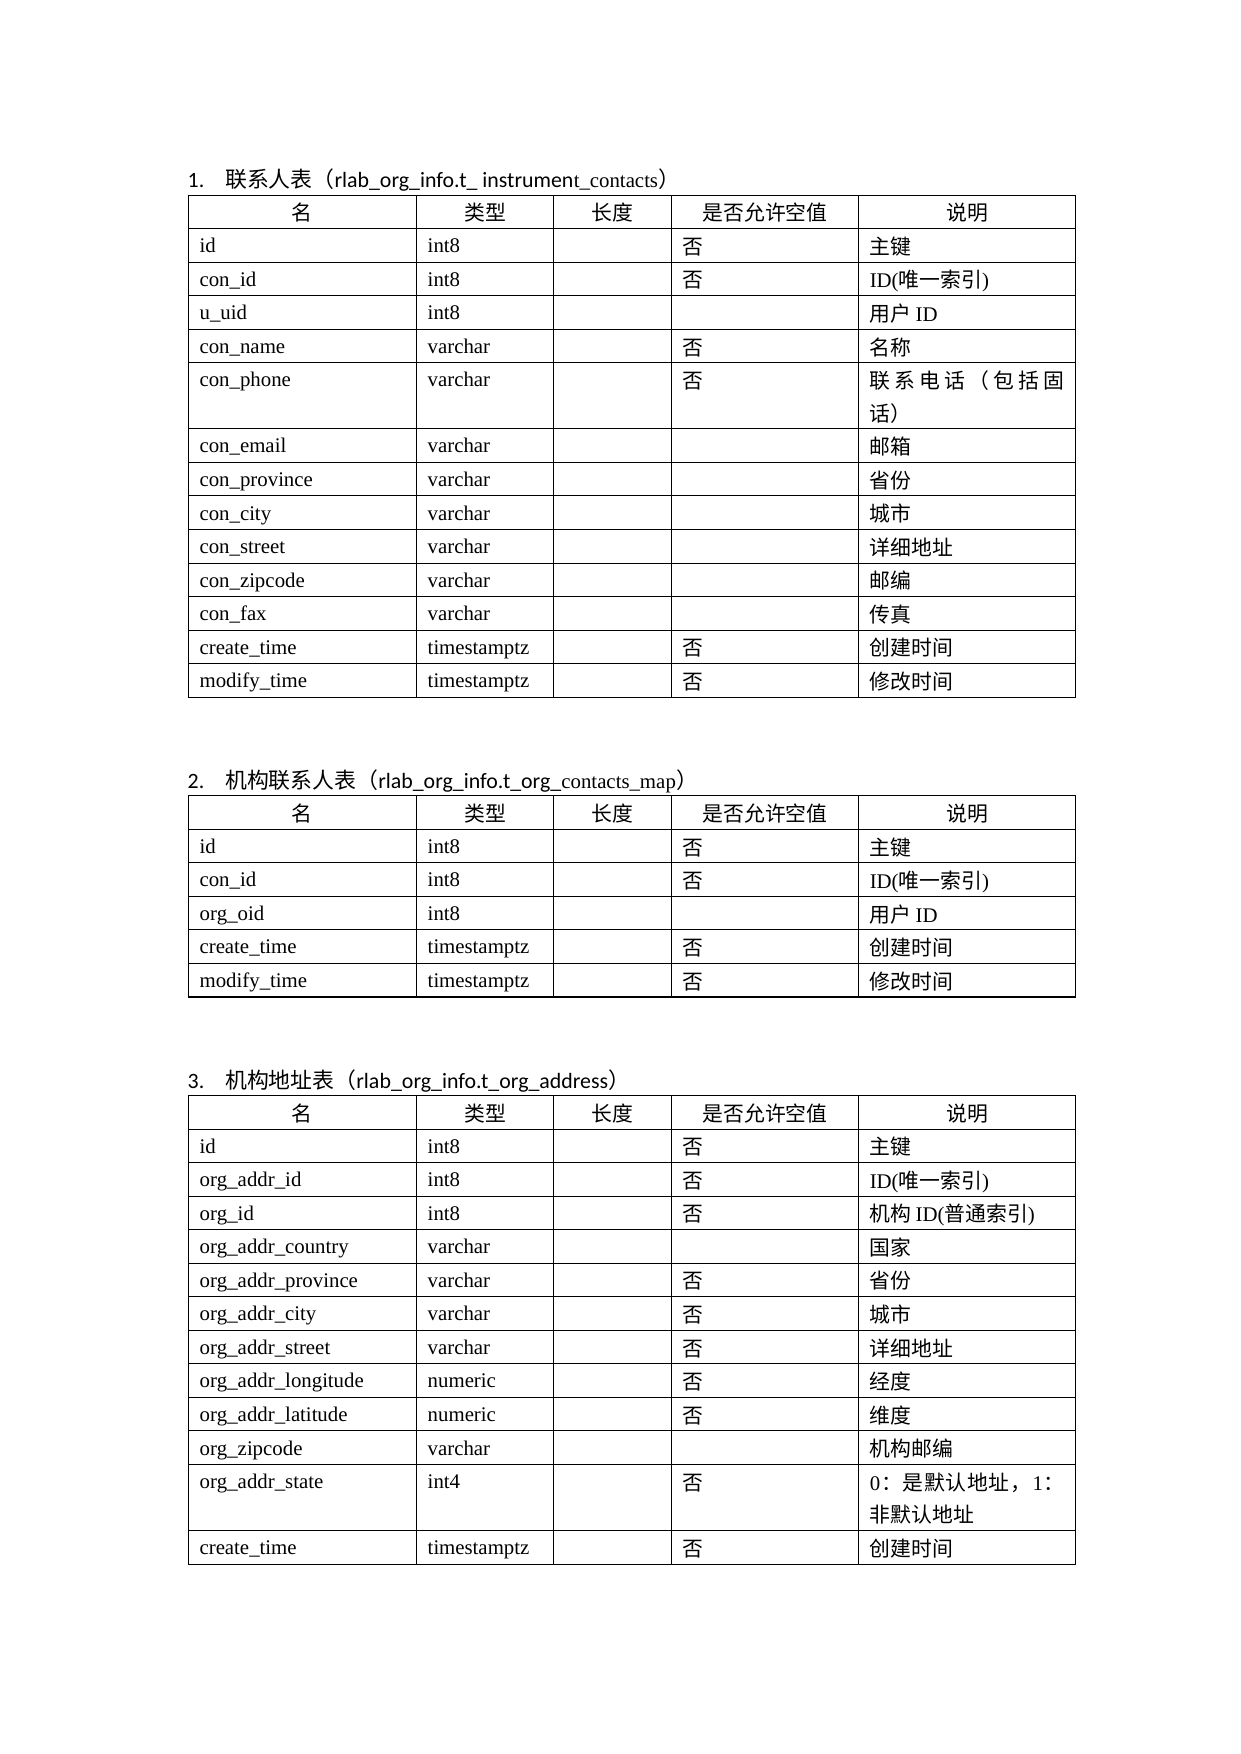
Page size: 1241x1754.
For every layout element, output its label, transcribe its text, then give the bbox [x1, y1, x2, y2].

table_cell org_zipcode [189, 1431, 416, 1464]
table_cell con_phone [189, 363, 416, 428]
table_cell 否 [672, 930, 858, 963]
table_header 是否允许空值 [672, 1096, 858, 1128]
table_cell org_addr_country [189, 1230, 416, 1263]
table_cell [554, 631, 671, 663]
table_cell con_id [189, 863, 416, 896]
table_cell 否 [672, 1531, 858, 1563]
table_cell 否 [672, 1130, 858, 1162]
table_header 类型 [417, 196, 553, 228]
table_cell 否 [672, 1163, 858, 1196]
table_cell [672, 564, 858, 596]
table_cell [554, 1331, 671, 1363]
table_header 名 [189, 196, 416, 228]
table_cell con_city [189, 496, 416, 529]
table_cell int8 [417, 1130, 553, 1162]
table_cell [672, 429, 858, 462]
table_cell con_zipcode [189, 564, 416, 596]
table_cell 机构邮编 [859, 1431, 1075, 1464]
table_cell int8 [417, 296, 553, 329]
table_cell 用户ID [859, 296, 1075, 329]
table_cell 主键 [859, 830, 1075, 862]
table_cell varchar [417, 330, 553, 362]
table_cell [554, 830, 671, 862]
table_header 长度 [554, 196, 671, 228]
table_cell 否 [672, 1297, 858, 1330]
table_cell [554, 1364, 671, 1397]
table_cell 否 [672, 830, 858, 862]
table_cell varchar [417, 1431, 553, 1464]
table_cell 创建时间 [859, 1531, 1075, 1563]
table_cell [554, 363, 671, 428]
table_cell con_id [189, 263, 416, 295]
table_cell con_street [189, 530, 416, 562]
table_cell 否 [672, 330, 858, 362]
table_cell 创建时间 [859, 930, 1075, 963]
table_cell timestamptz [417, 631, 553, 663]
table_cell [554, 1163, 671, 1196]
table_cell timestamptz [417, 1531, 553, 1563]
table_cell [554, 1465, 671, 1530]
table_cell 否 [672, 1398, 858, 1430]
table_cell int8 [417, 263, 553, 295]
table_cell 0：是默认地址，1：非默认地址 [859, 1465, 1075, 1530]
table_cell u_uid [189, 296, 416, 329]
table_cell org_addr_province [189, 1264, 416, 1296]
table_cell 用户ID [859, 897, 1075, 929]
table_cell 省份 [859, 1264, 1075, 1296]
table_cell ID(唯一索引) [859, 1163, 1075, 1196]
table_cell [554, 530, 671, 562]
table_cell timestamptz [417, 964, 553, 996]
table_cell id [189, 229, 416, 262]
table_cell 维度 [859, 1398, 1075, 1430]
table_cell [554, 1531, 671, 1563]
list 机构联系人表（rlab_org_info.t_org_contacts_map） [187, 763, 1053, 795]
table_cell 详细地址 [859, 1331, 1075, 1363]
table_cell [554, 229, 671, 262]
table_cell org_oid [189, 897, 416, 929]
table_cell [672, 530, 858, 562]
table_cell [554, 930, 671, 963]
table_cell 城市 [859, 1297, 1075, 1330]
table_cell int8 [417, 863, 553, 896]
table_cell id [189, 1130, 416, 1162]
table_cell [554, 1297, 671, 1330]
table_cell con_name [189, 330, 416, 362]
table_cell [554, 296, 671, 329]
table_cell 联系电话（包括固话） [859, 363, 1075, 428]
table_cell [672, 496, 858, 529]
table_cell 名称 [859, 330, 1075, 362]
list 机构地址表（rlab_org_info.t_org_address） [187, 1062, 1053, 1095]
table_cell con_email [189, 429, 416, 462]
table_cell org_addr_state [189, 1465, 416, 1530]
table_cell [554, 1264, 671, 1296]
table_cell create_time [189, 631, 416, 663]
table_cell 主键 [859, 229, 1075, 262]
table_cell 否 [672, 863, 858, 896]
table_cell varchar [417, 496, 553, 529]
table_cell 省份 [859, 463, 1075, 495]
table_cell create_time [189, 930, 416, 963]
table_cell [554, 1197, 671, 1229]
table_cell varchar [417, 597, 553, 629]
table_cell [672, 1230, 858, 1263]
table_cell timestamptz [417, 930, 553, 963]
table_cell [554, 1130, 671, 1162]
table_cell 国家 [859, 1230, 1075, 1263]
table_cell create_time [189, 1531, 416, 1563]
table_cell numeric [417, 1398, 553, 1430]
table_cell varchar [417, 1331, 553, 1363]
table_cell [554, 496, 671, 529]
table_cell 创建时间 [859, 631, 1075, 663]
table_cell con_province [189, 463, 416, 495]
table_header 说明 [859, 196, 1075, 228]
table_cell [554, 564, 671, 596]
table_cell [554, 863, 671, 896]
table_cell ID(唯一索引) [859, 263, 1075, 295]
table_cell [554, 1431, 671, 1464]
table_cell int8 [417, 897, 553, 929]
table_cell 经度 [859, 1364, 1075, 1397]
table_cell 城市 [859, 496, 1075, 529]
table_cell org_addr_latitude [189, 1398, 416, 1430]
table_cell varchar [417, 429, 553, 462]
table_cell [554, 330, 671, 362]
table_header 类型 [417, 1096, 553, 1128]
table_cell org_addr_longitude [189, 1364, 416, 1397]
table_header 说明 [859, 1096, 1075, 1128]
table_cell id [189, 830, 416, 862]
table_cell 修改时间 [859, 664, 1075, 697]
table_cell numeric [417, 1364, 553, 1397]
table_cell [672, 1431, 858, 1464]
table_cell varchar [417, 564, 553, 596]
table_cell org_addr_city [189, 1297, 416, 1330]
table_header 长度 [554, 796, 671, 829]
table_cell modify_time [189, 664, 416, 697]
table_cell [672, 897, 858, 929]
table_cell [554, 1230, 671, 1263]
table_cell varchar [417, 530, 553, 562]
table_cell 否 [672, 1264, 858, 1296]
table_cell 否 [672, 964, 858, 996]
table_cell 邮编 [859, 564, 1075, 596]
table_cell 主键 [859, 1130, 1075, 1162]
table_cell [554, 597, 671, 629]
table_cell 传真 [859, 597, 1075, 629]
table_cell 否 [672, 1197, 858, 1229]
table_cell int8 [417, 830, 553, 862]
table_header 类型 [417, 796, 553, 829]
table_cell varchar [417, 1230, 553, 1263]
table_cell 否 [672, 631, 858, 663]
table_cell 否 [672, 229, 858, 262]
table_cell [554, 664, 671, 697]
table_cell 否 [672, 263, 858, 295]
table_cell varchar [417, 463, 553, 495]
table_cell varchar [417, 1264, 553, 1296]
table_cell 邮箱 [859, 429, 1075, 462]
table_header 是否允许空值 [672, 196, 858, 228]
table_cell 否 [672, 1331, 858, 1363]
table_header 名 [189, 796, 416, 829]
table_cell int8 [417, 1163, 553, 1196]
table_cell org_addr_street [189, 1331, 416, 1363]
table_cell 否 [672, 664, 858, 697]
table_header 是否允许空值 [672, 796, 858, 829]
table_cell [672, 597, 858, 629]
table_cell [672, 463, 858, 495]
table_cell [554, 263, 671, 295]
table_cell modify_time [189, 964, 416, 996]
table_cell 否 [672, 1465, 858, 1530]
table_cell [554, 463, 671, 495]
table_cell org_addr_id [189, 1163, 416, 1196]
table_cell con_fax [189, 597, 416, 629]
table_cell varchar [417, 1297, 553, 1330]
table_cell 否 [672, 363, 858, 428]
table_cell ID(唯一索引) [859, 863, 1075, 896]
table_cell [554, 964, 671, 996]
table_cell [554, 429, 671, 462]
table_cell 详细地址 [859, 530, 1075, 562]
table_cell int4 [417, 1465, 553, 1530]
table_cell 机构ID(普通索引) [859, 1197, 1075, 1229]
table_cell int8 [417, 229, 553, 262]
table_cell [554, 897, 671, 929]
table_cell 修改时间 [859, 964, 1075, 996]
table_cell varchar [417, 363, 553, 428]
table_header 说明 [859, 796, 1075, 829]
table_cell [554, 1398, 671, 1430]
table_cell 否 [672, 1364, 858, 1397]
list 联系人表（rlab_org_info.t_ instrument_contacts） [187, 162, 1053, 194]
table_header 名 [189, 1096, 416, 1128]
table_header 长度 [554, 1096, 671, 1128]
table_cell int8 [417, 1197, 553, 1229]
table_cell [672, 296, 858, 329]
table_cell org_id [189, 1197, 416, 1229]
table_cell timestamptz [417, 664, 553, 697]
